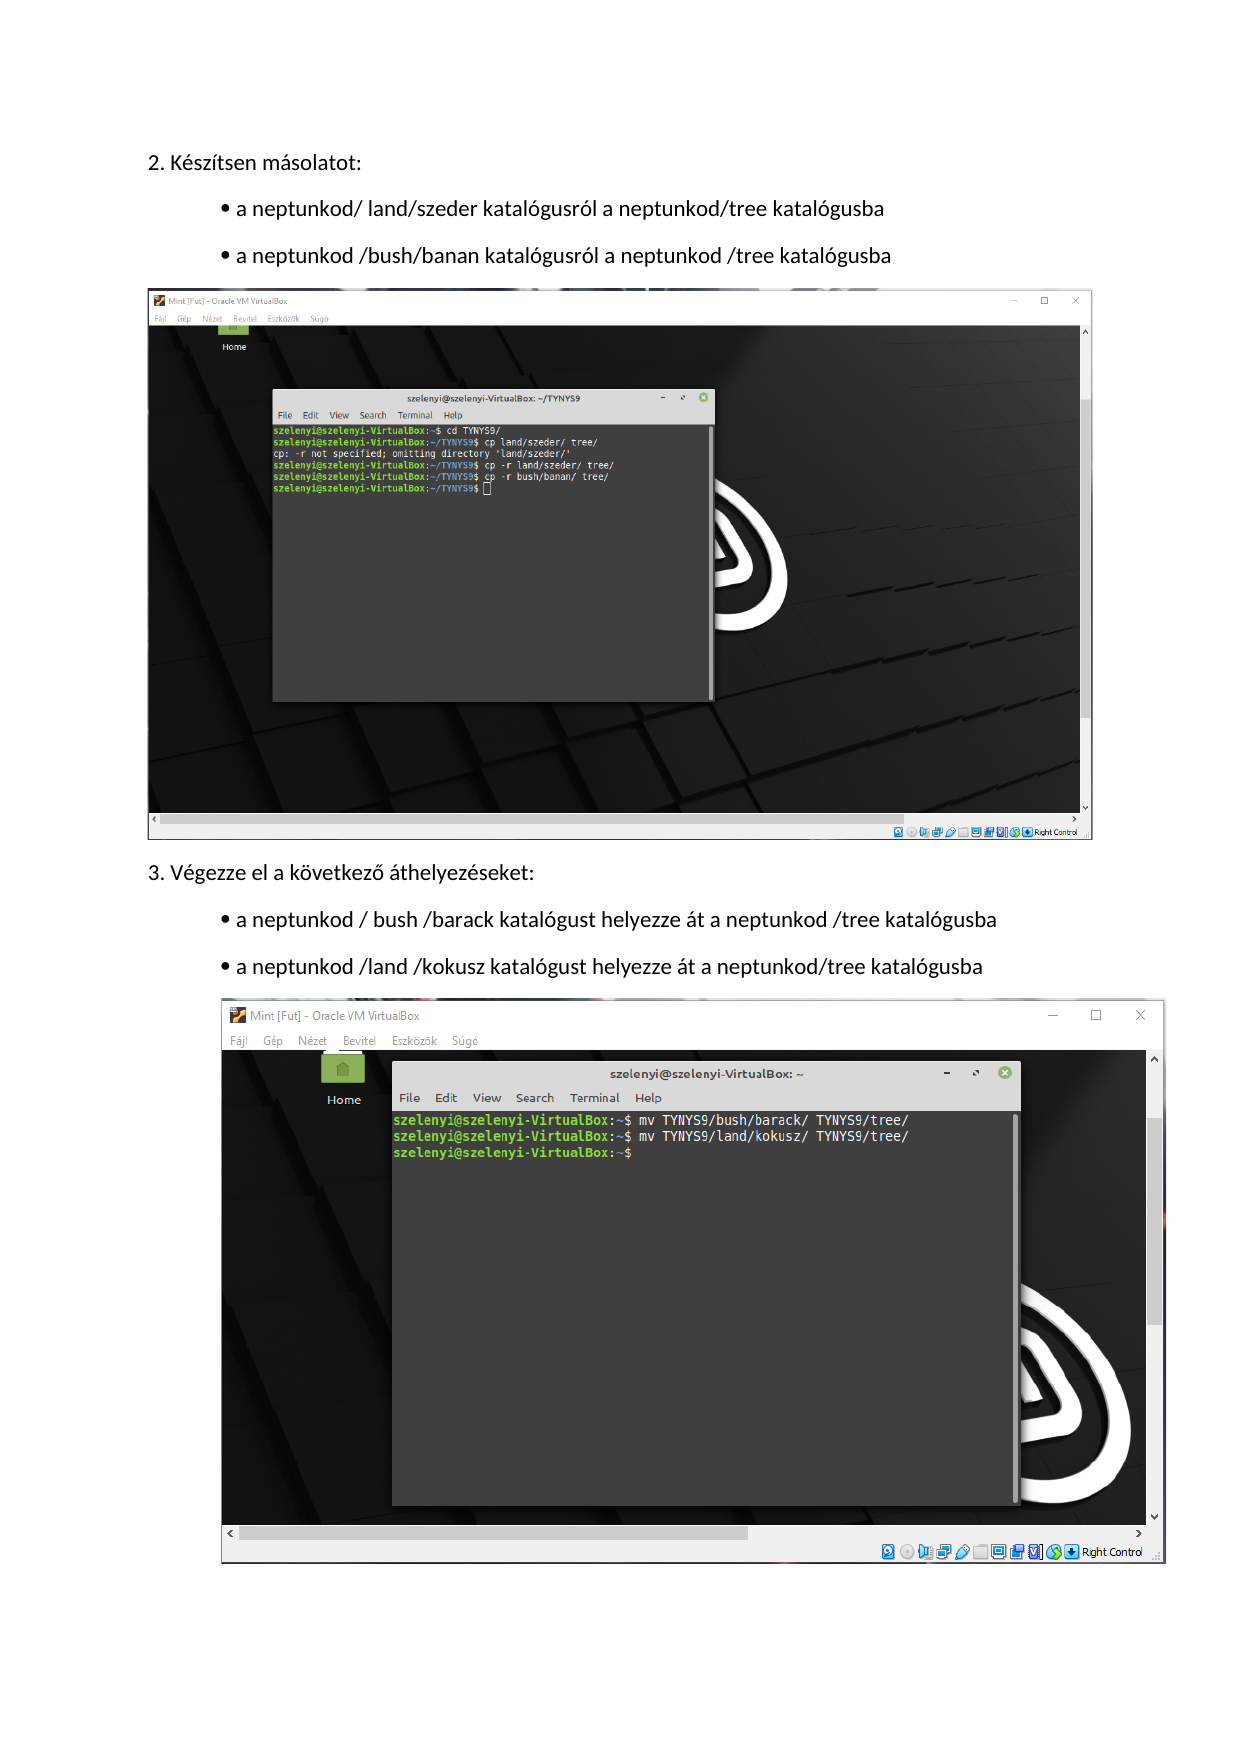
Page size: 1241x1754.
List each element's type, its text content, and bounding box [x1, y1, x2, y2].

text a neptunkod/ land/szeder katalógusról a neptunkod/tree katalógusba [221, 194, 1093, 222]
text a neptunkod /bush/banan katalógusról a neptunkod /tree katalógusba [221, 241, 1093, 269]
text a neptunkod /land /kokusz katalógust helyezze át a neptunkod/tree katalógusba [221, 952, 1093, 980]
text 2. Készítsen másolatot: [148, 148, 1093, 176]
text 3. Végezze el a következő áthelyezéseket: [148, 858, 1093, 886]
picture [221, 998, 1167, 1564]
picture [147, 288, 1093, 840]
text a neptunkod / bush /barack katalógust helyezze át a neptunkod /tree katalógusba [221, 905, 1093, 933]
